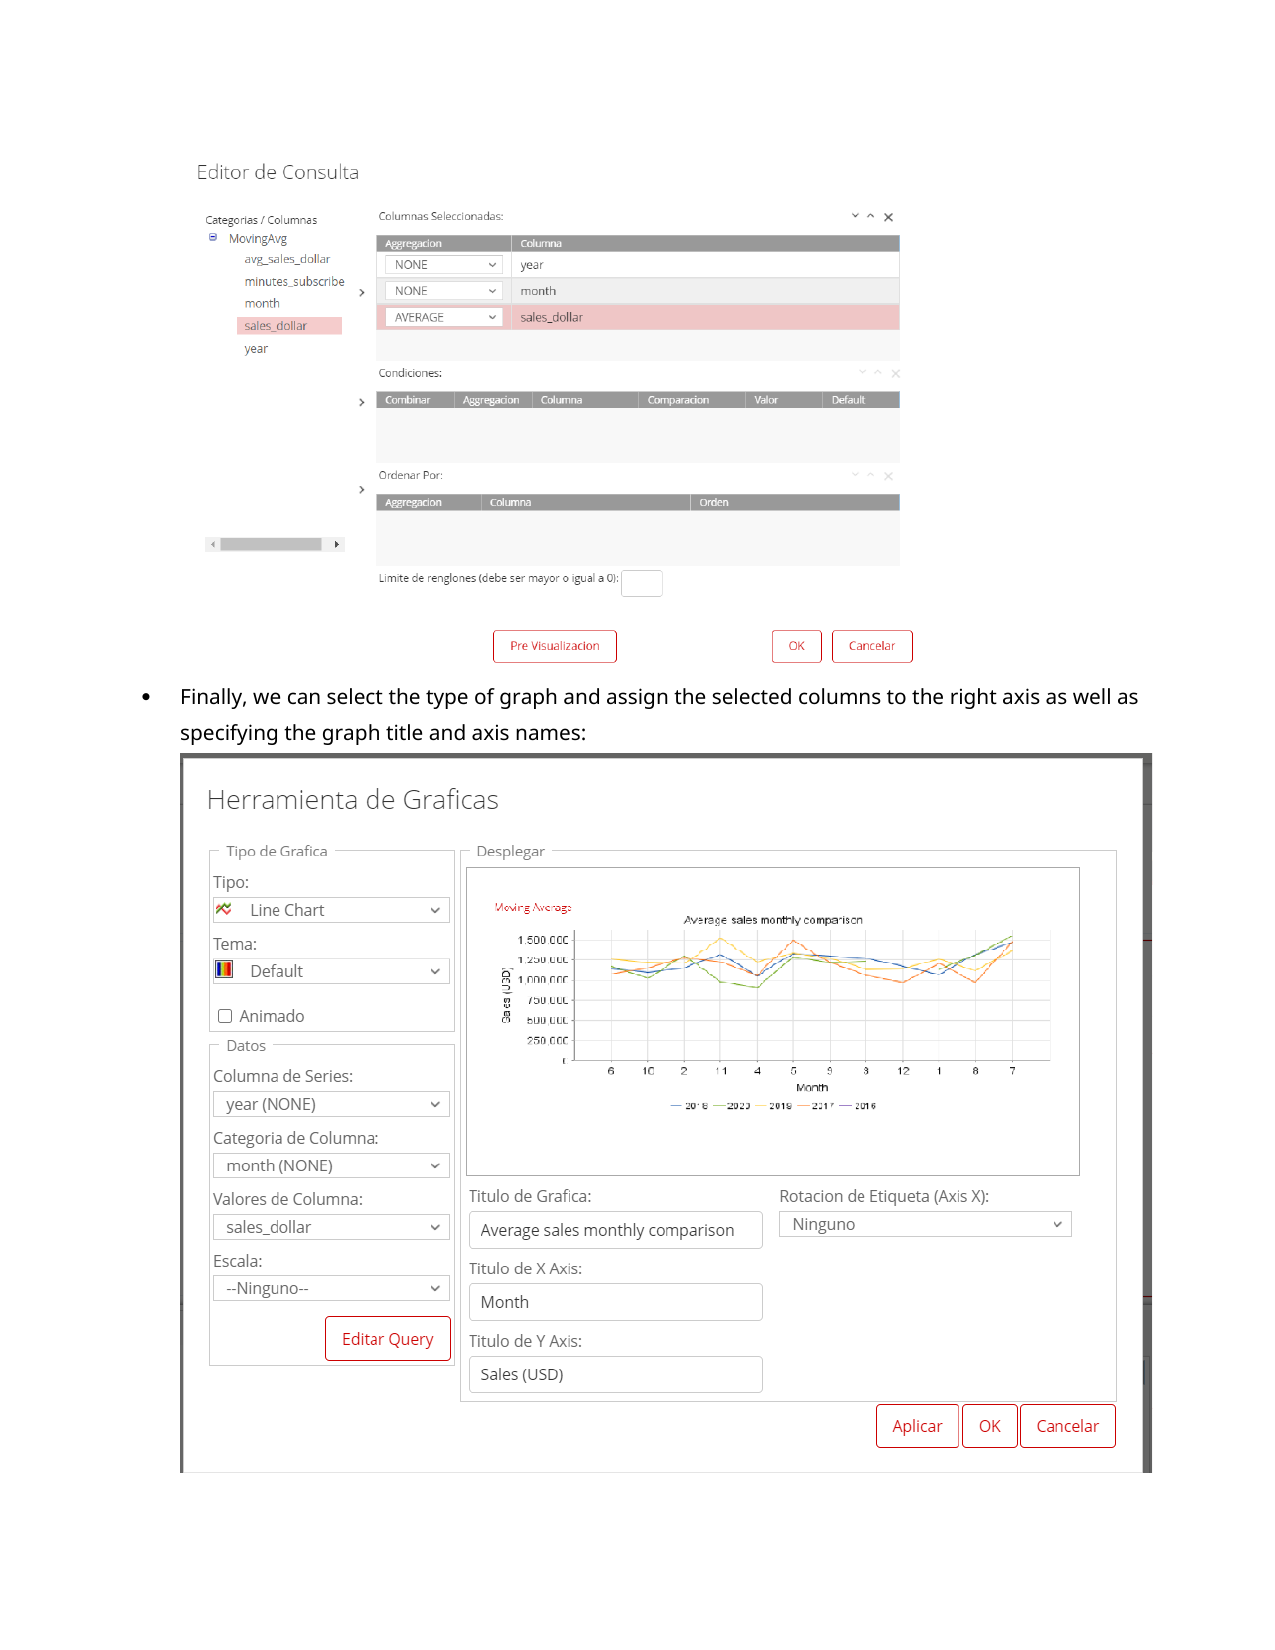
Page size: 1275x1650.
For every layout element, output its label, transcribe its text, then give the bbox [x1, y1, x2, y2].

picture [180, 145, 927, 676]
list Finally, we can select the type of graph and assign the selected columns to the right axis as well as specifying the graph title and axis names: [142, 682, 1192, 746]
picture [180, 753, 1153, 1473]
